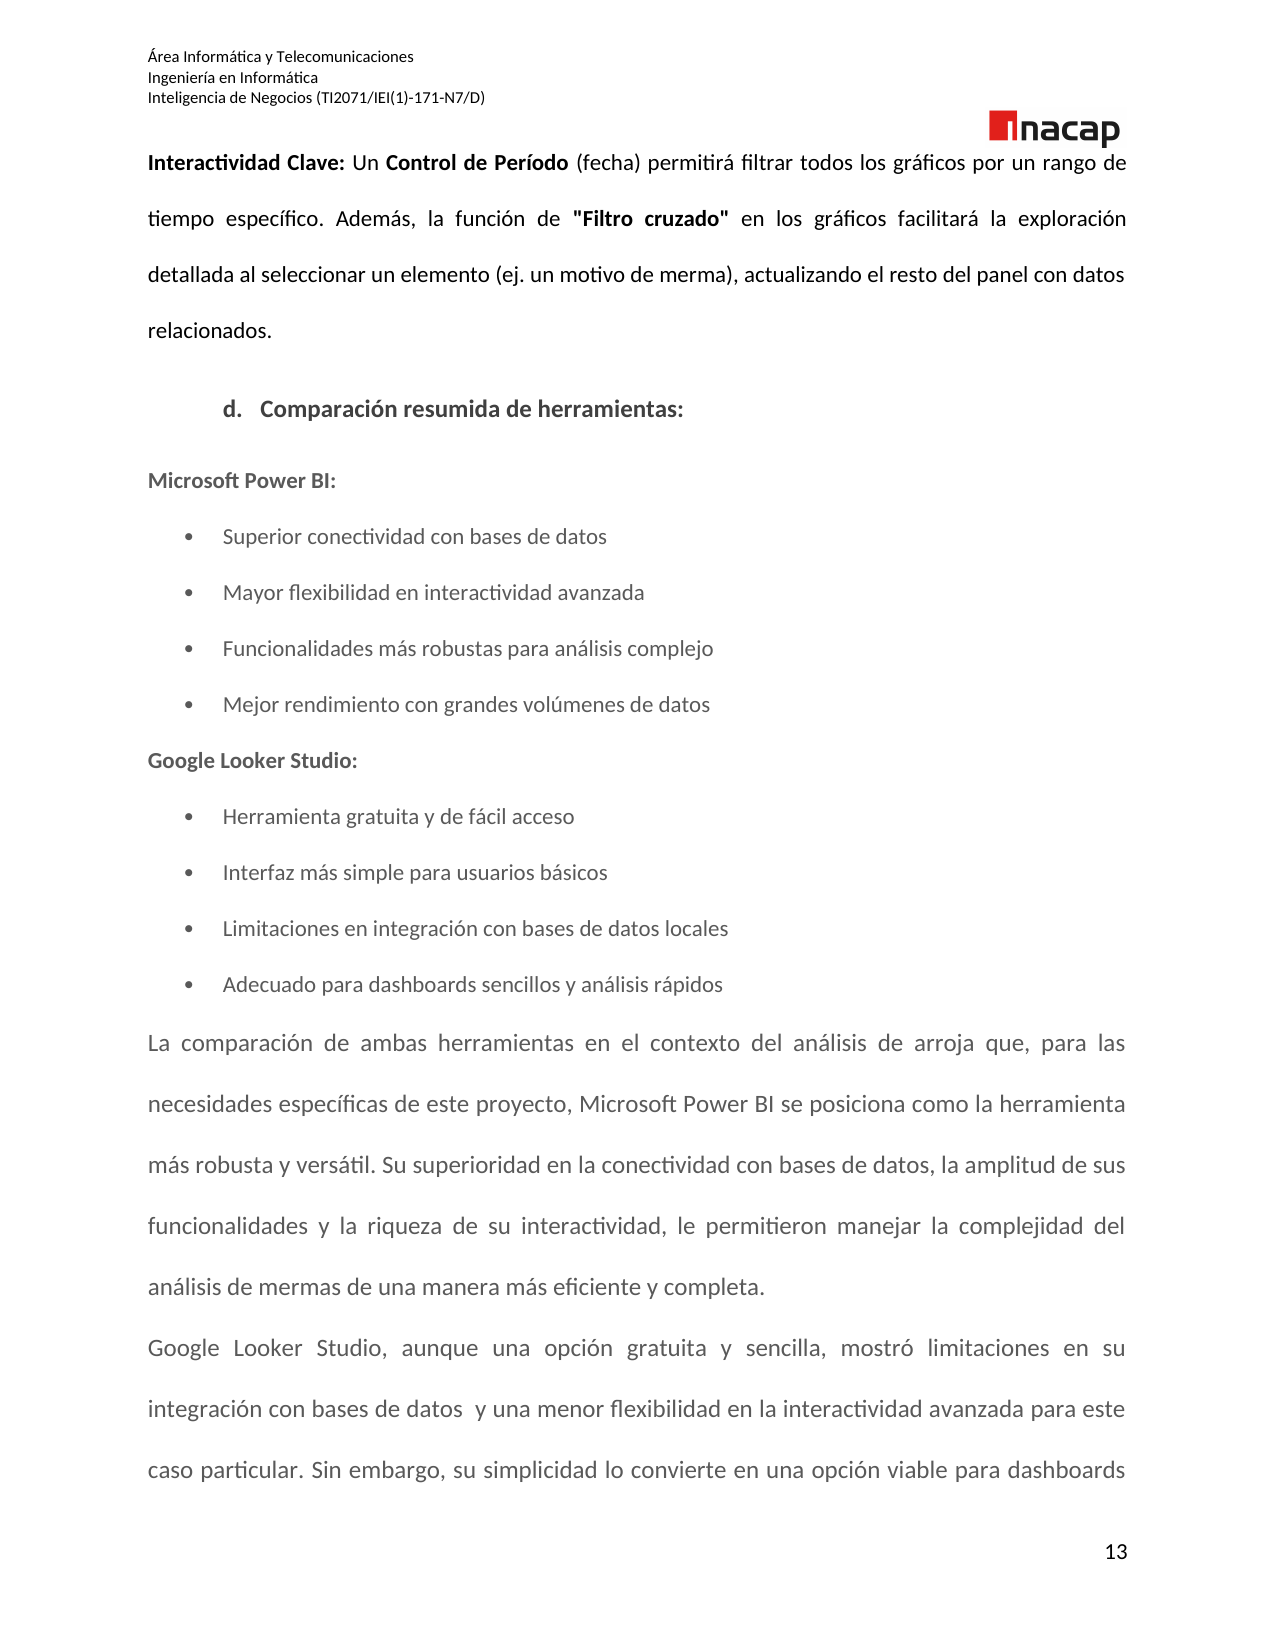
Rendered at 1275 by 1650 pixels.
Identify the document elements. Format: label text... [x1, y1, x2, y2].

list Interfaz más simple para usuarios básicos [185, 858, 1127, 887]
list Herramienta gratuita y de fácil acceso [185, 802, 1127, 831]
list Adecuado para dashboards sencillos y análisis rápidos [185, 971, 1127, 999]
list Mejor rendimiento con grandes volúmenes de datos [185, 690, 1127, 718]
text Interactividad Clave: Un Control de Período (fecha) permitirá filtrar todos los gráficos por un rango de tiempo específico. Además, la función de "Filtro cruzado" en los gráficos facilitará la exploración detallada al seleccionar un elemento (ej. un motivo de merma), actualizando el resto del panel con datos relacionados. [148, 148, 1127, 344]
list Comparación resumida de herramientas: [223, 393, 1127, 423]
text Google Looker Studio: [148, 746, 1127, 774]
picture [984, 107, 1128, 148]
text La comparación de ambas herramientas en el contexto del análisis de arroja que, para las necesidades específicas de este proyecto, Microsoft Power BI se posiciona como la herramienta más robusta y versátil. Su superioridad en la conectividad con bases de datos, la amplitud de sus funcionalidades y la riqueza de su interactividad, le permitieron manejar la complejidad del análisis de mermas de una manera más eficiente y completa. [148, 1027, 1127, 1301]
list Funcionalidades más robustas para análisis complejo [185, 634, 1127, 662]
list Limitaciones en integración con bases de datos locales [185, 914, 1127, 943]
list Mayor flexibilidad en interactividad avanzada [185, 578, 1127, 606]
list Superior conectividad con bases de datos [185, 522, 1127, 550]
text Microsoft Power BI: [148, 466, 1127, 494]
